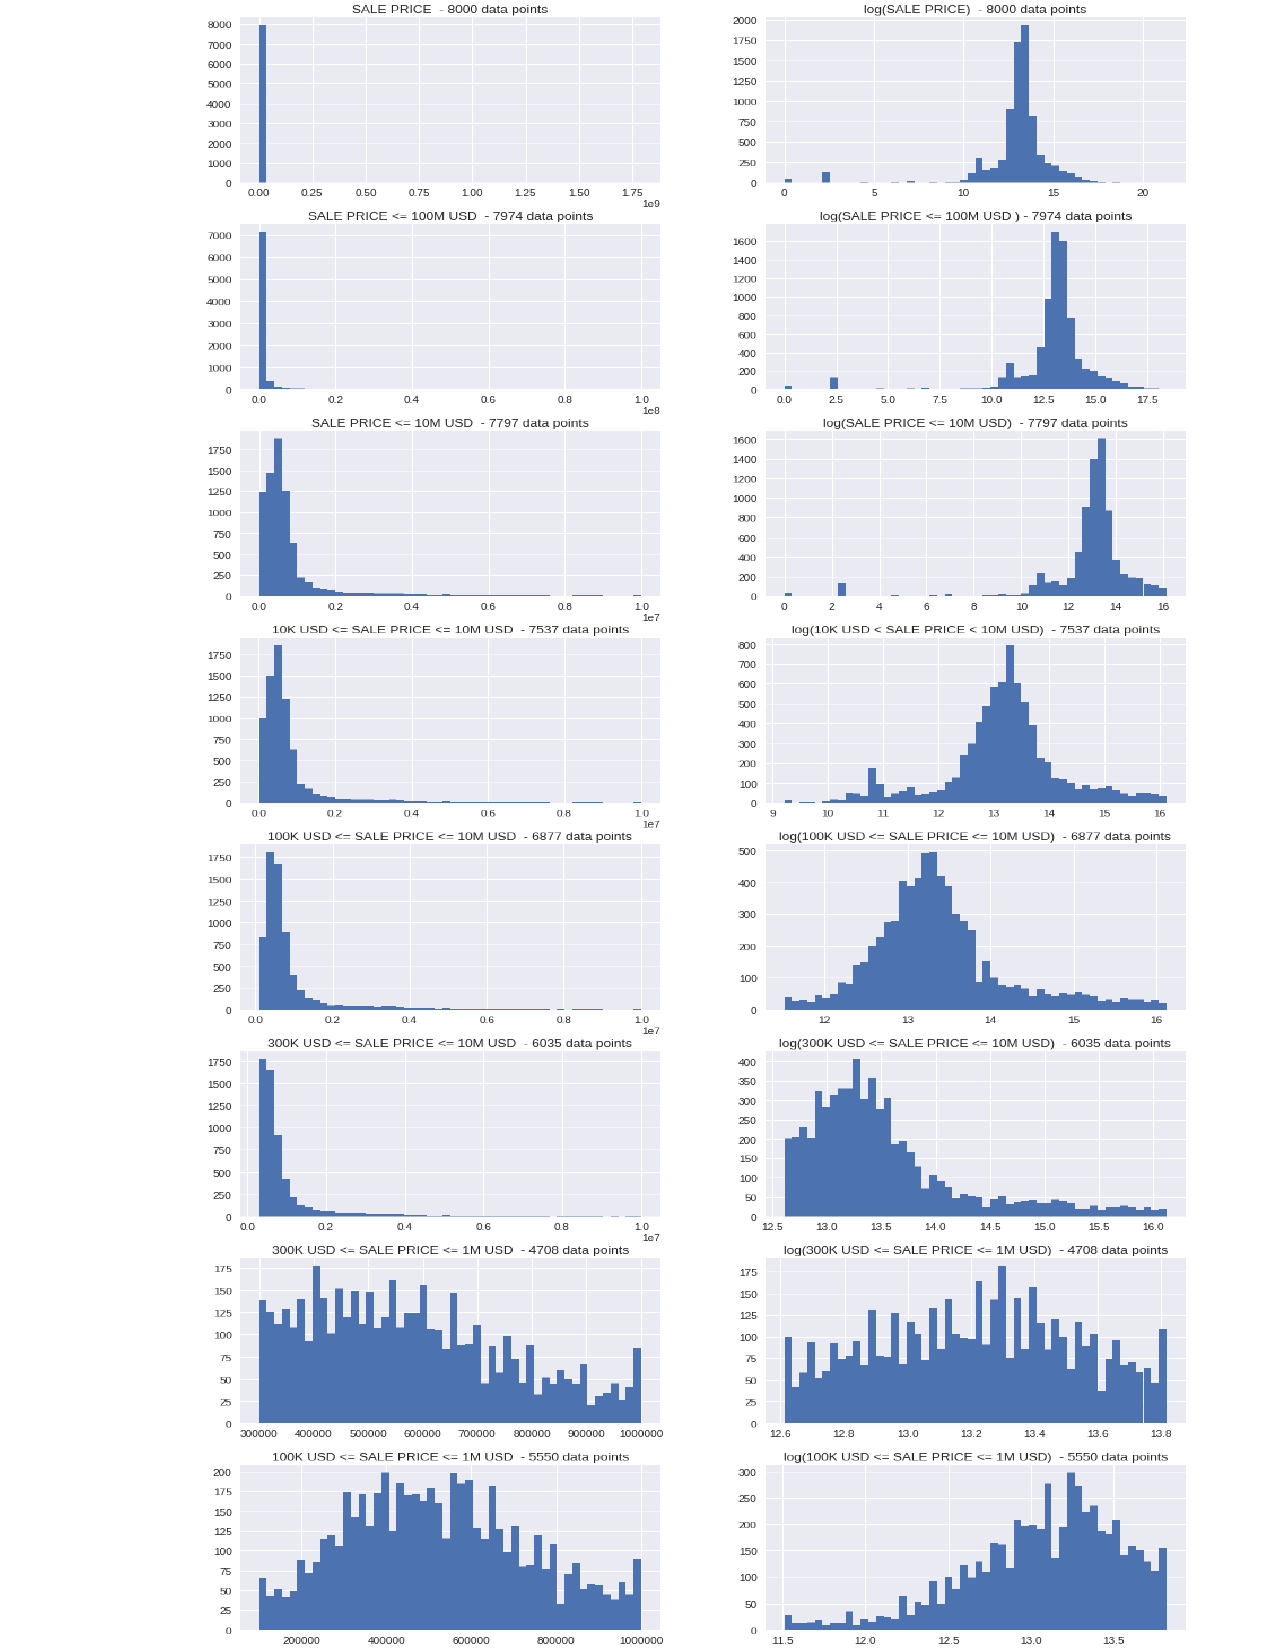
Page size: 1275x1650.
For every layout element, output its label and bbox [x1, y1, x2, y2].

picture [199, 0, 1193, 1650]
